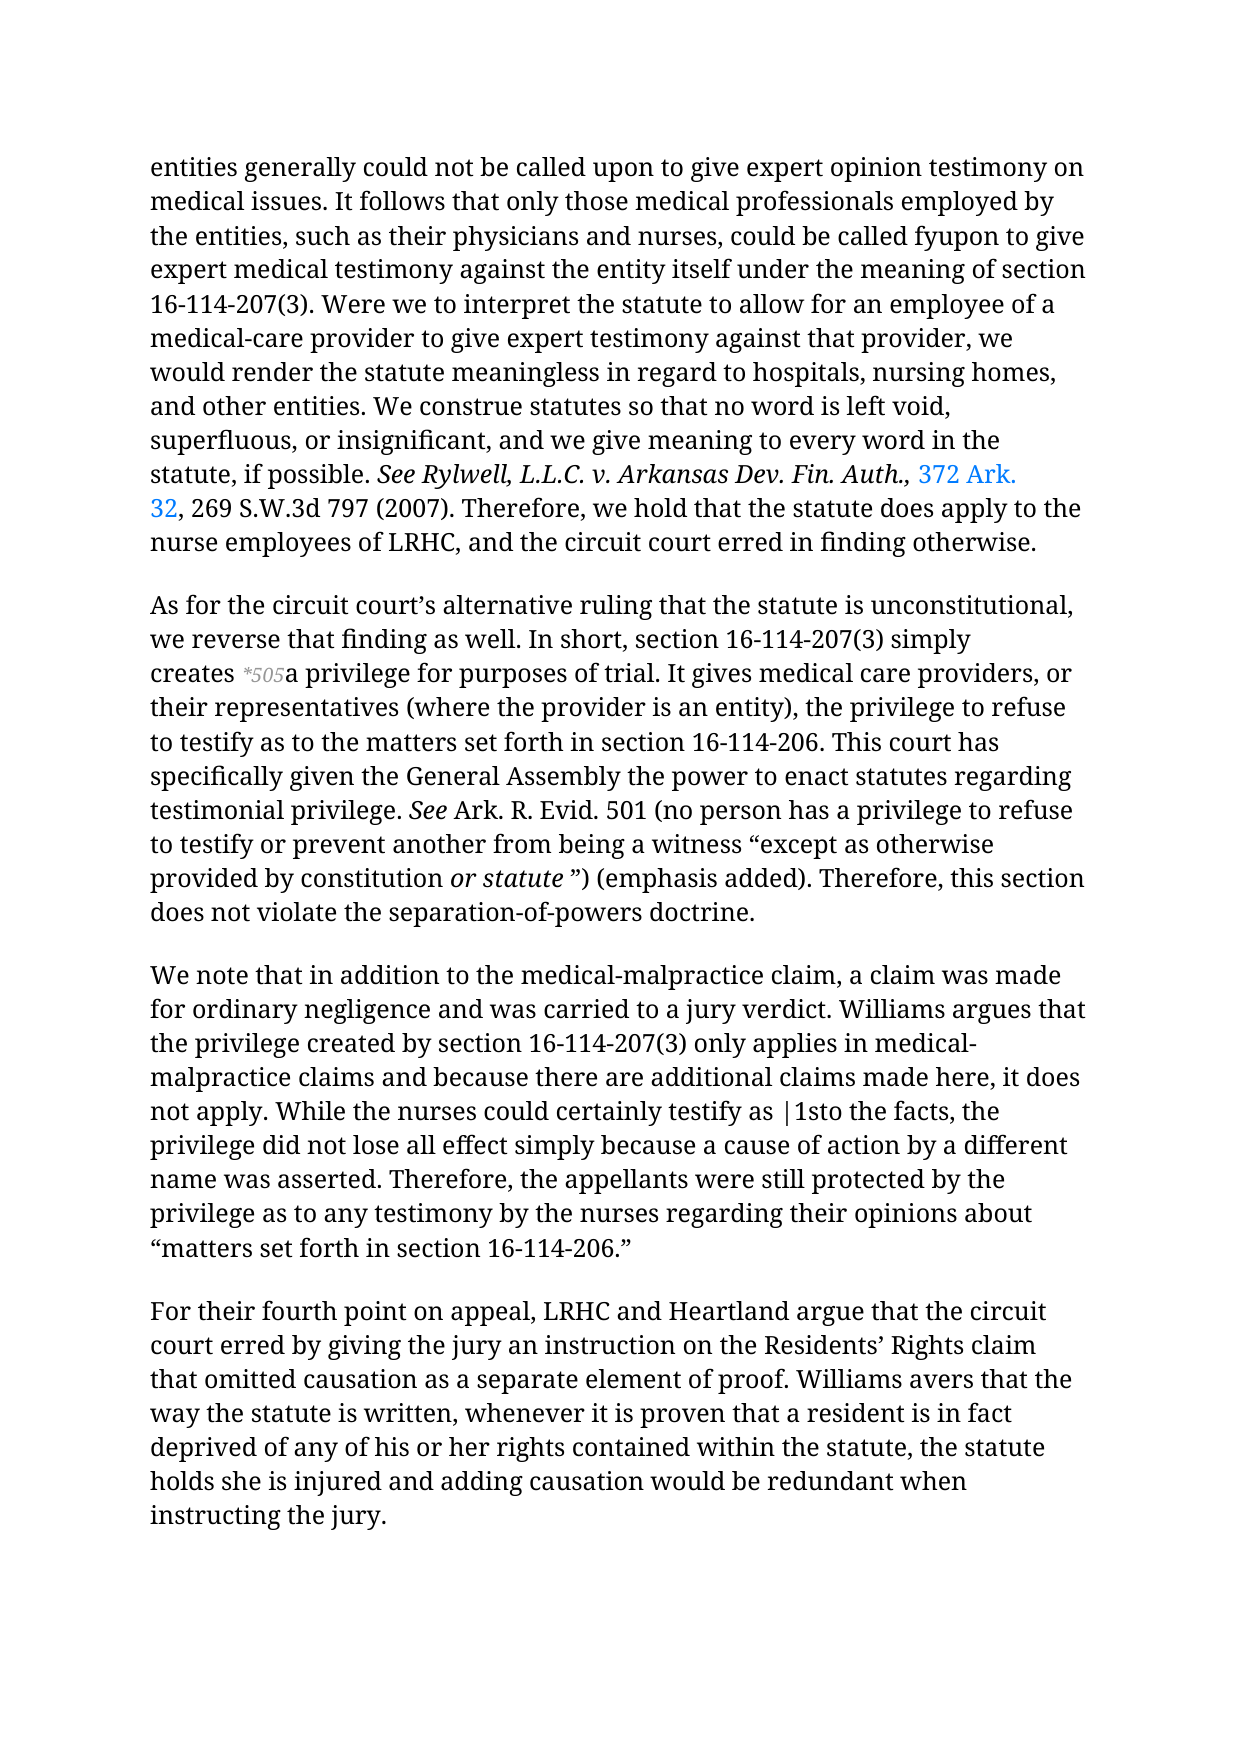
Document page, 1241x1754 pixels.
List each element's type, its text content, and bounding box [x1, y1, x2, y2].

text As for the circuit court’s alternative ruling that the statute is unconstitutional, we reverse that finding as well. In short, section 16-114-207(3) simply creates *505a privilege for purposes of trial. It gives medical care providers, or their representatives (where the provider is an entity), the privilege to refuse to testify as to the matters set forth in section 16-114-206. This court has specifically given the General Assembly the power to enact statutes regarding testimonial privilege. See Ark. R. Evid. 501 (no person has a privilege to refuse to testify or prevent another from being a witness “except as otherwise provided by constitution or statute ”) (emphasis added). Therefore, this section does not violate the separation-of-powers doctrine. [150, 588, 1090, 928]
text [150, 150, 1090, 559]
text We note that in addition to the medical-malpractice claim, a claim was made for ordinary negligence and was carried to a jury verdict. Williams argues that the privilege created by section 16-114-207(3) only applies in medical-malpractice claims and because there are additional claims made here, it does not apply. While the nurses could certainly testify as |1sto the facts, the privilege did not lose all effect simply because a cause of action by a different name was asserted. Therefore, the appellants were still protected by the privilege as to any testimony by the nurses regarding their opinions about “matters set forth in section 16-114-206.” [150, 958, 1090, 1264]
text For their fourth point on appeal, LRHC and Heartland argue that the circuit court erred by giving the jury an instruction on the Residents’ Rights claim that omitted causation as a separate element of proof. Williams avers that the way the statute is written, whenever it is proven that a resident is in fact deprived of any of his or her rights contained within the statute, the statute holds she is injured and adding causation would be redundant when instructing the jury. [150, 1293, 1090, 1532]
